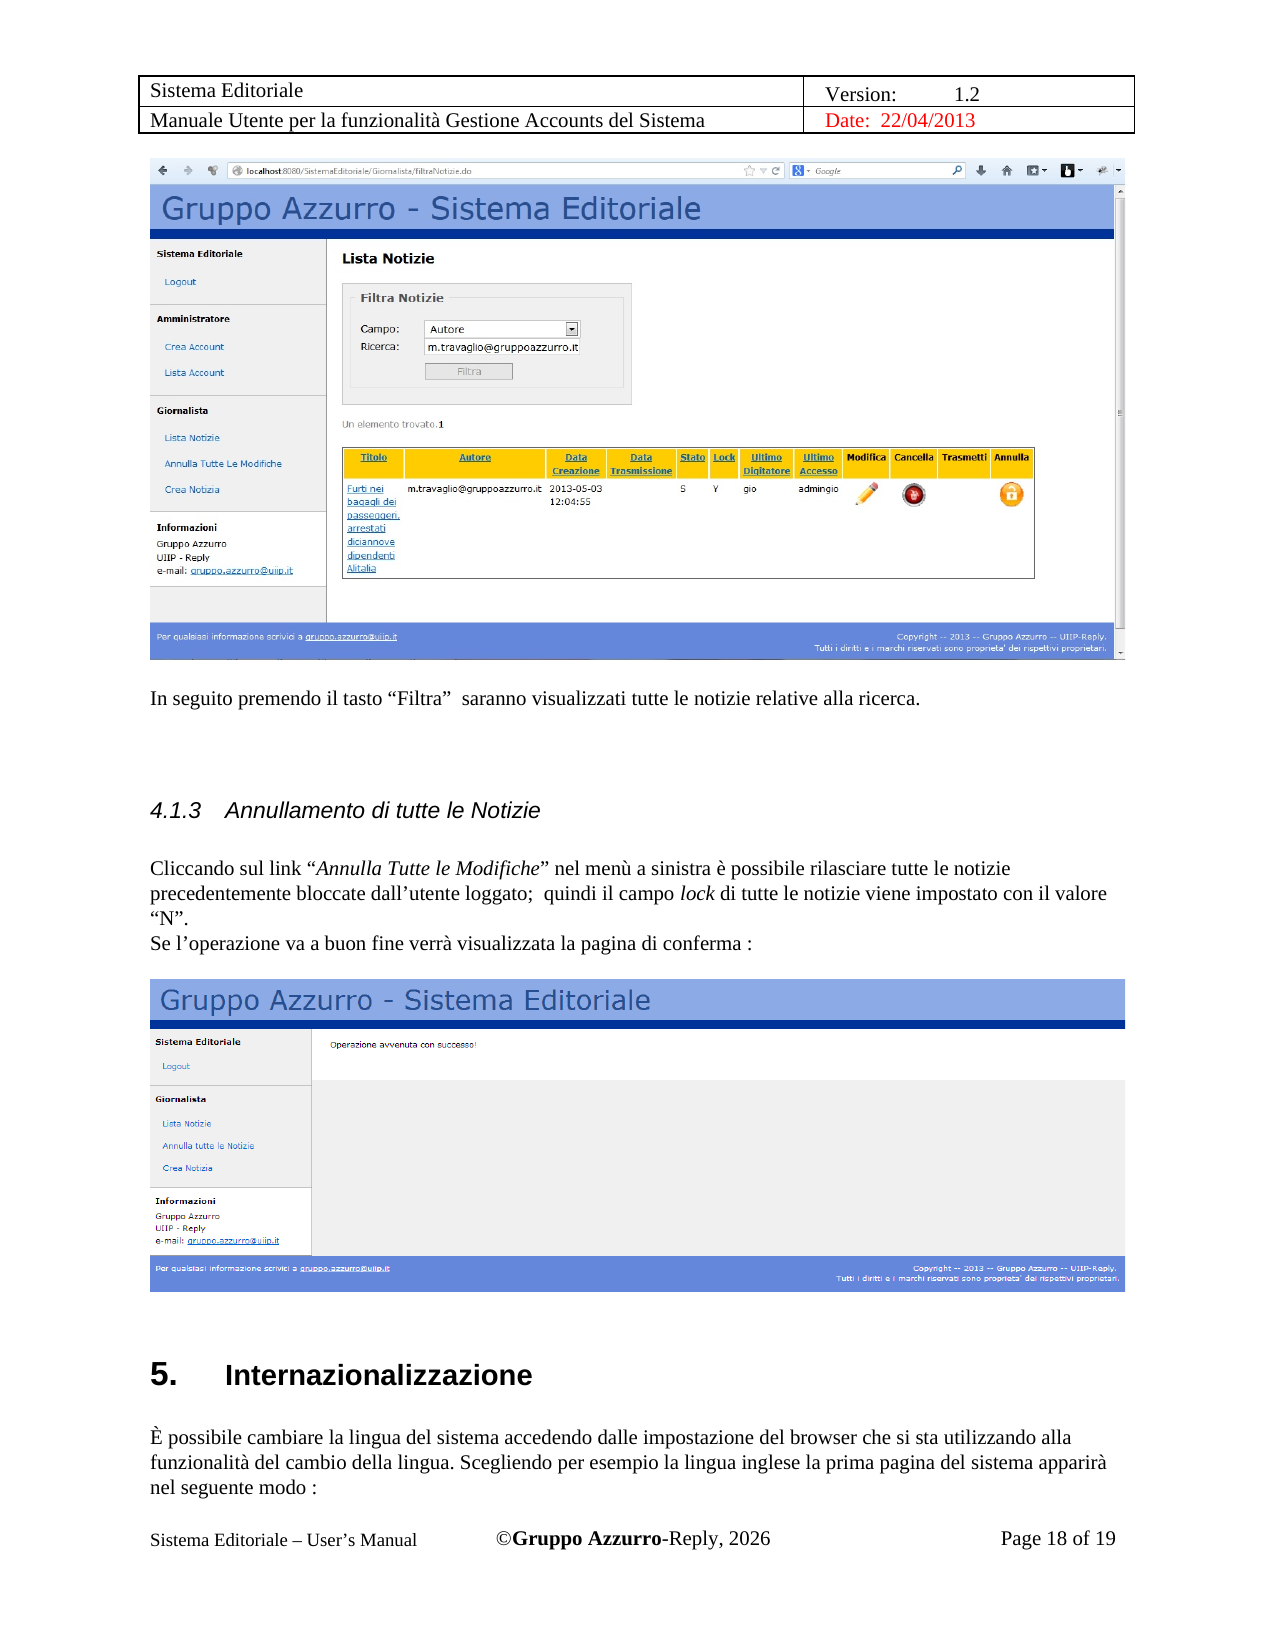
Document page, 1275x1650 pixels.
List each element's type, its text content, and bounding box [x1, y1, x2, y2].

picture [150, 979, 1125, 1292]
text Se l’operazione va a buon fine verrà visualizzata la pagina di conferma : [150, 930, 1125, 955]
subtitle Internazionalizzazione [150, 1354, 1125, 1393]
text È possibile cambiare la lingua del sistema accedendo dalle impostazione del browser che si sta utilizzando alla funzionalità del cambio della lingua. Scegliendo per esempio la lingua inglese la prima pagina del sistema apparirà nel seguente modo : [150, 1424, 1125, 1499]
text In seguito premendo il tasto “Filtra” saranno visualizzati tutte le notizie relative alla ricerca. [150, 685, 1125, 710]
text Cliccando sul link “Annulla Tutte le Modifiche” nel menù a sinistra è possibile rilasciare tutte le notizie precedentemente bloccate dall’utente loggato; quindi il campo lock di tutte le notizie viene impostato con il valore “N”. [150, 855, 1125, 930]
picture [150, 158, 1125, 660]
subtitle Annullamento di tutte le Notizie [150, 797, 1125, 823]
